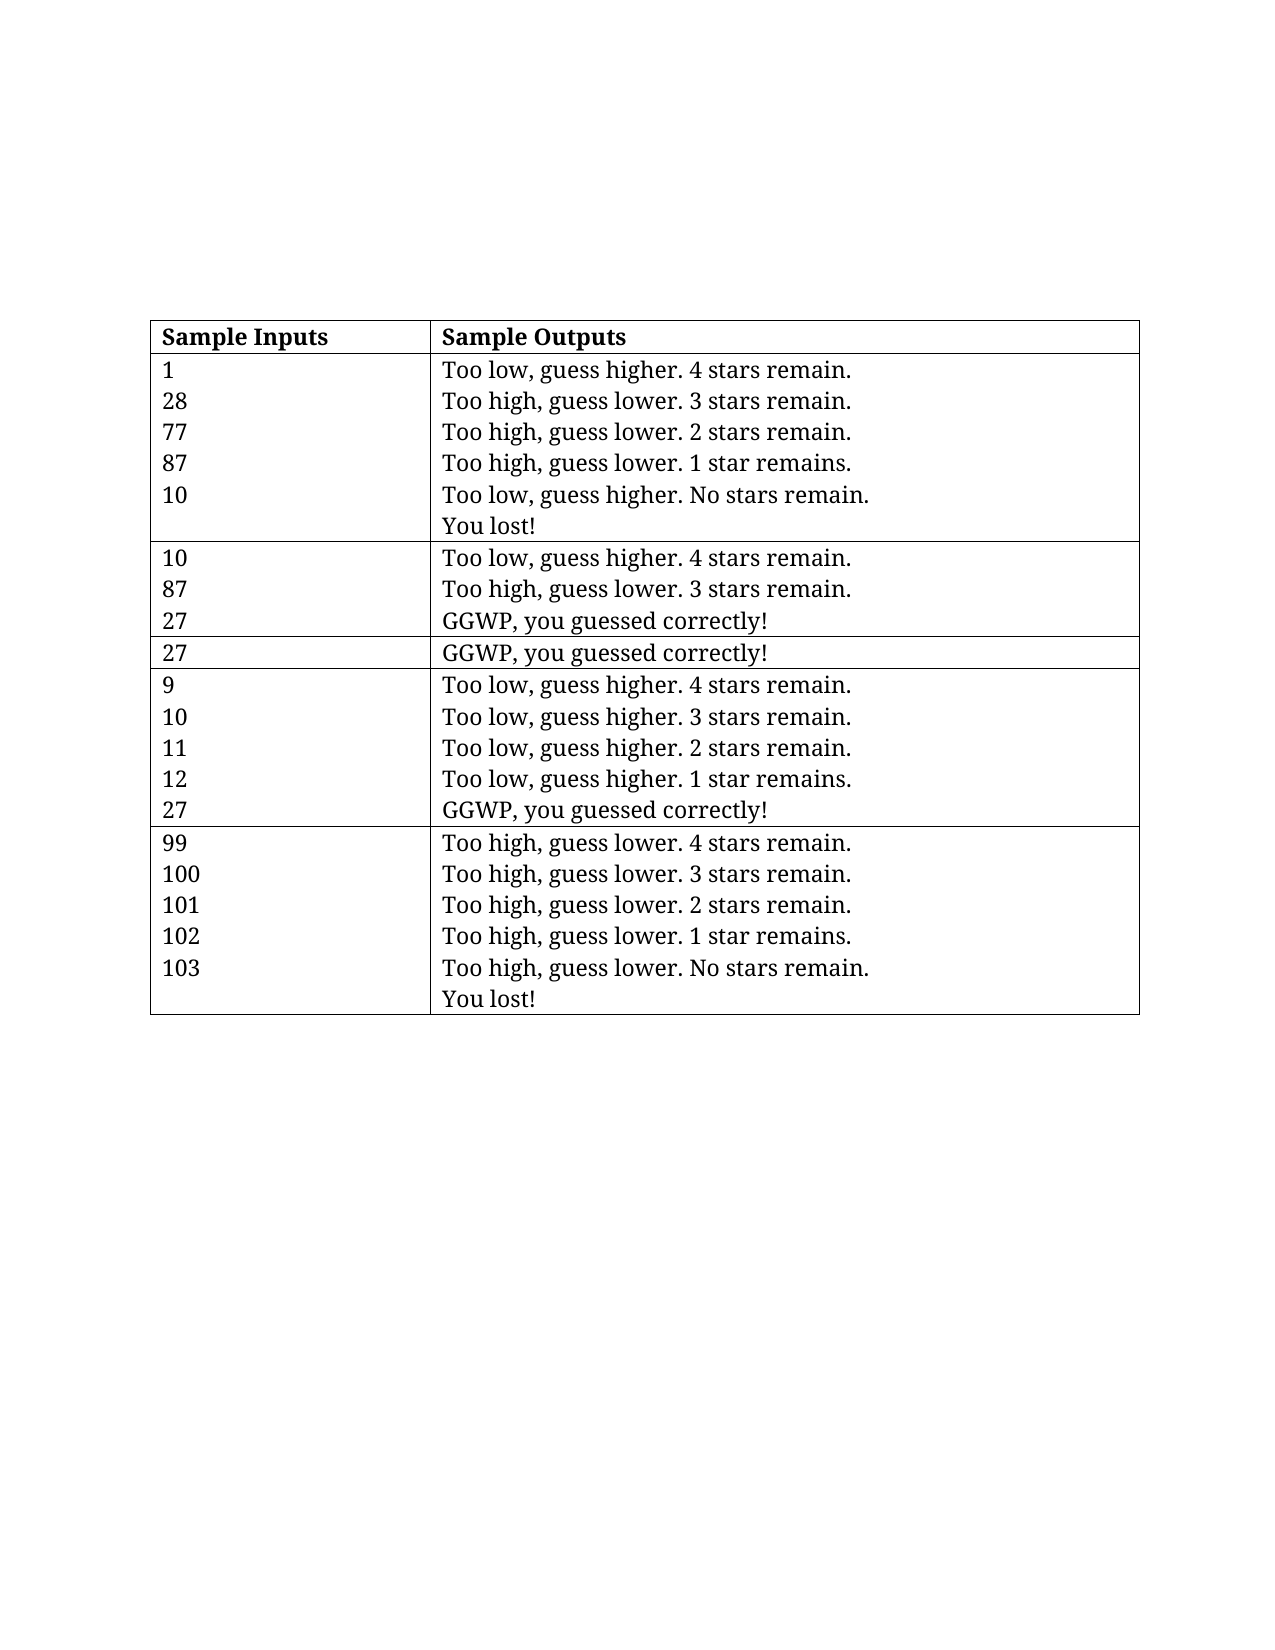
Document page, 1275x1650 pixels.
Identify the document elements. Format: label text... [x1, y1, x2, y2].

table_cell 27 [151, 637, 430, 668]
table_cell Too low, guess higher. 4 stars remain. Too high, guess lower. 3 stars remain. Too high, guess lower. 2 stars remain. Too high, guess lower. 1 star remains. Too low, guess higher. No stars remain. You lost! [431, 354, 1139, 541]
table_cell 10 87 27 [151, 542, 430, 636]
table_cell Too high, guess lower. 4 stars remain. Too high, guess lower. 3 stars remain. Too high, guess lower. 2 stars remain. Too high, guess lower. 1 star remains. Too high, guess lower. No stars remain. You lost! [431, 827, 1139, 1014]
table_cell 1 28 77 87 10 [151, 354, 430, 541]
table_cell 99 100 101 102 103 [151, 827, 430, 1014]
table_header Sample Inputs [151, 321, 430, 353]
table_cell GGWP, you guessed correctly! [431, 637, 1139, 668]
table_header Sample Outputs [431, 321, 1139, 353]
table_cell 9 10 11 12 27 [151, 669, 430, 826]
table_cell Too low, guess higher. 4 stars remain. Too low, guess higher. 3 stars remain. Too low, guess higher. 2 stars remain. Too low, guess higher. 1 star remains. GGWP, you guessed correctly! [431, 669, 1139, 826]
table_cell Too low, guess higher. 4 stars remain. Too high, guess lower. 3 stars remain. GGWP, you guessed correctly! [431, 542, 1139, 636]
